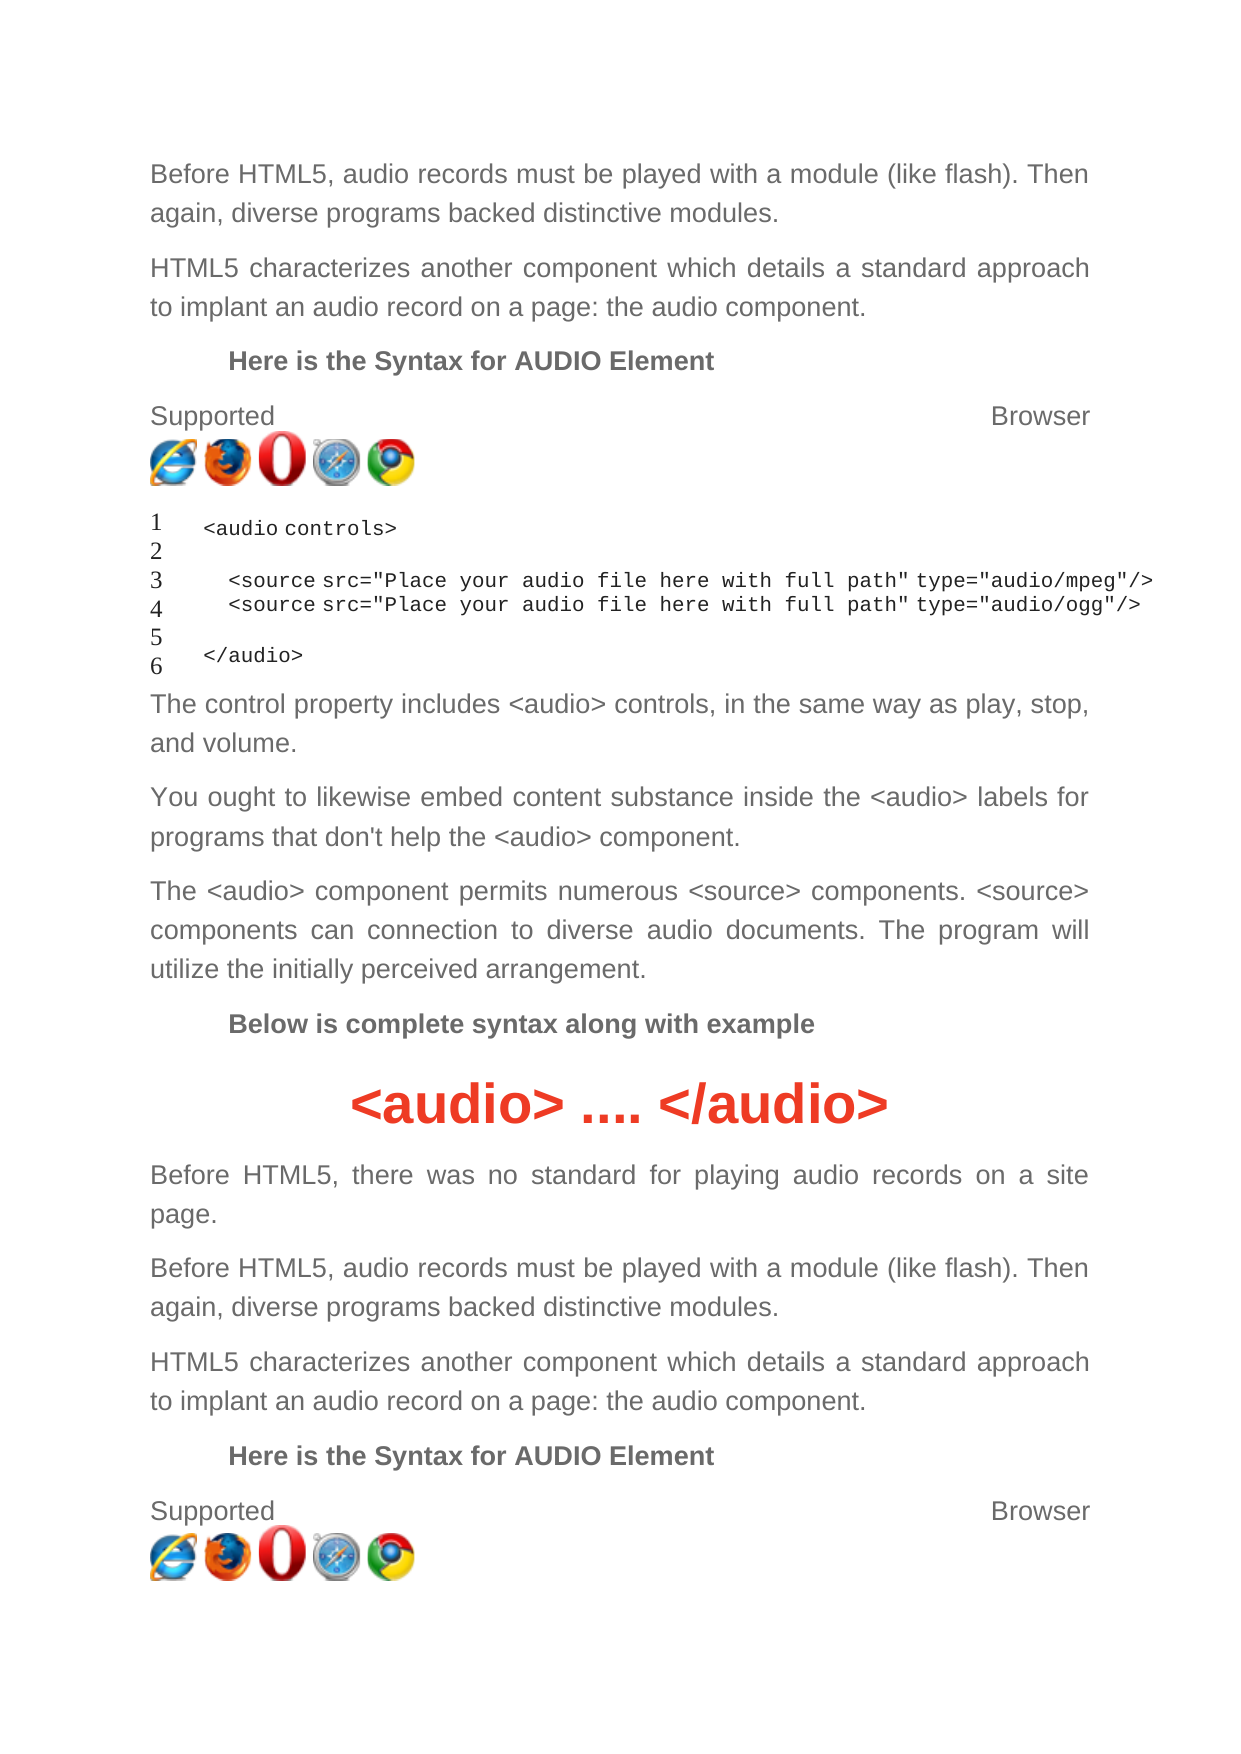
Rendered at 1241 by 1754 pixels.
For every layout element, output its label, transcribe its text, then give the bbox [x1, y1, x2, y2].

picture [367, 439, 415, 486]
table_header <audio controls> <source src="Place your audio file here with full path" type="audio/mpeg"/> <source src="Place your audio file here with full path" type="audio/ogg"/> </audio> [203, 508, 1240, 680]
picture [150, 439, 197, 486]
text HTML5 characterizes another component which details a standard approach to implant an audio record on a page: the audio component. [150, 244, 1090, 322]
text The <audio> component permits numerous <source> components. <source> components can connection to diverse audio documents. The program will utilize the initially perceived arrangement. [150, 867, 1090, 984]
text Before HTML5, audio records must be played with a module (like flash). Then again, diverse programs backed distinctive modules. [150, 150, 1090, 228]
picture [150, 1533, 197, 1581]
picture [367, 1533, 415, 1581]
text Before HTML5, there was no standard for playing audio records on a site page. [150, 1151, 1090, 1229]
text Below is complete syntax along with example [228, 1000, 1090, 1039]
text <audio> .... </audio> [150, 1071, 1090, 1135]
text Supported Browser [150, 1487, 1090, 1586]
text Here is the Syntax for AUDIO Element [228, 337, 1090, 377]
picture [258, 431, 306, 486]
picture [313, 1533, 361, 1581]
text Before HTML5, audio records must be played with a module (like flash). Then again, diverse programs backed distinctive modules. [150, 1244, 1090, 1323]
text You ought to likewise embed content substance inside the <audio> labels for programs that don't help the <audio> component. [150, 774, 1090, 852]
table_header 1 2 3 4 5 6 [150, 508, 203, 680]
text The control property includes <audio> controls, in the same way as play, stop, and volume. [150, 680, 1090, 758]
picture [313, 439, 361, 486]
picture [204, 439, 252, 486]
text Supported Browser [150, 392, 1090, 492]
picture [258, 1525, 306, 1581]
text HTML5 characterizes another component which details a standard approach to implant an audio record on a page: the audio component. [150, 1338, 1090, 1416]
picture [204, 1533, 252, 1581]
text Here is the Syntax for AUDIO Element [228, 1432, 1090, 1471]
